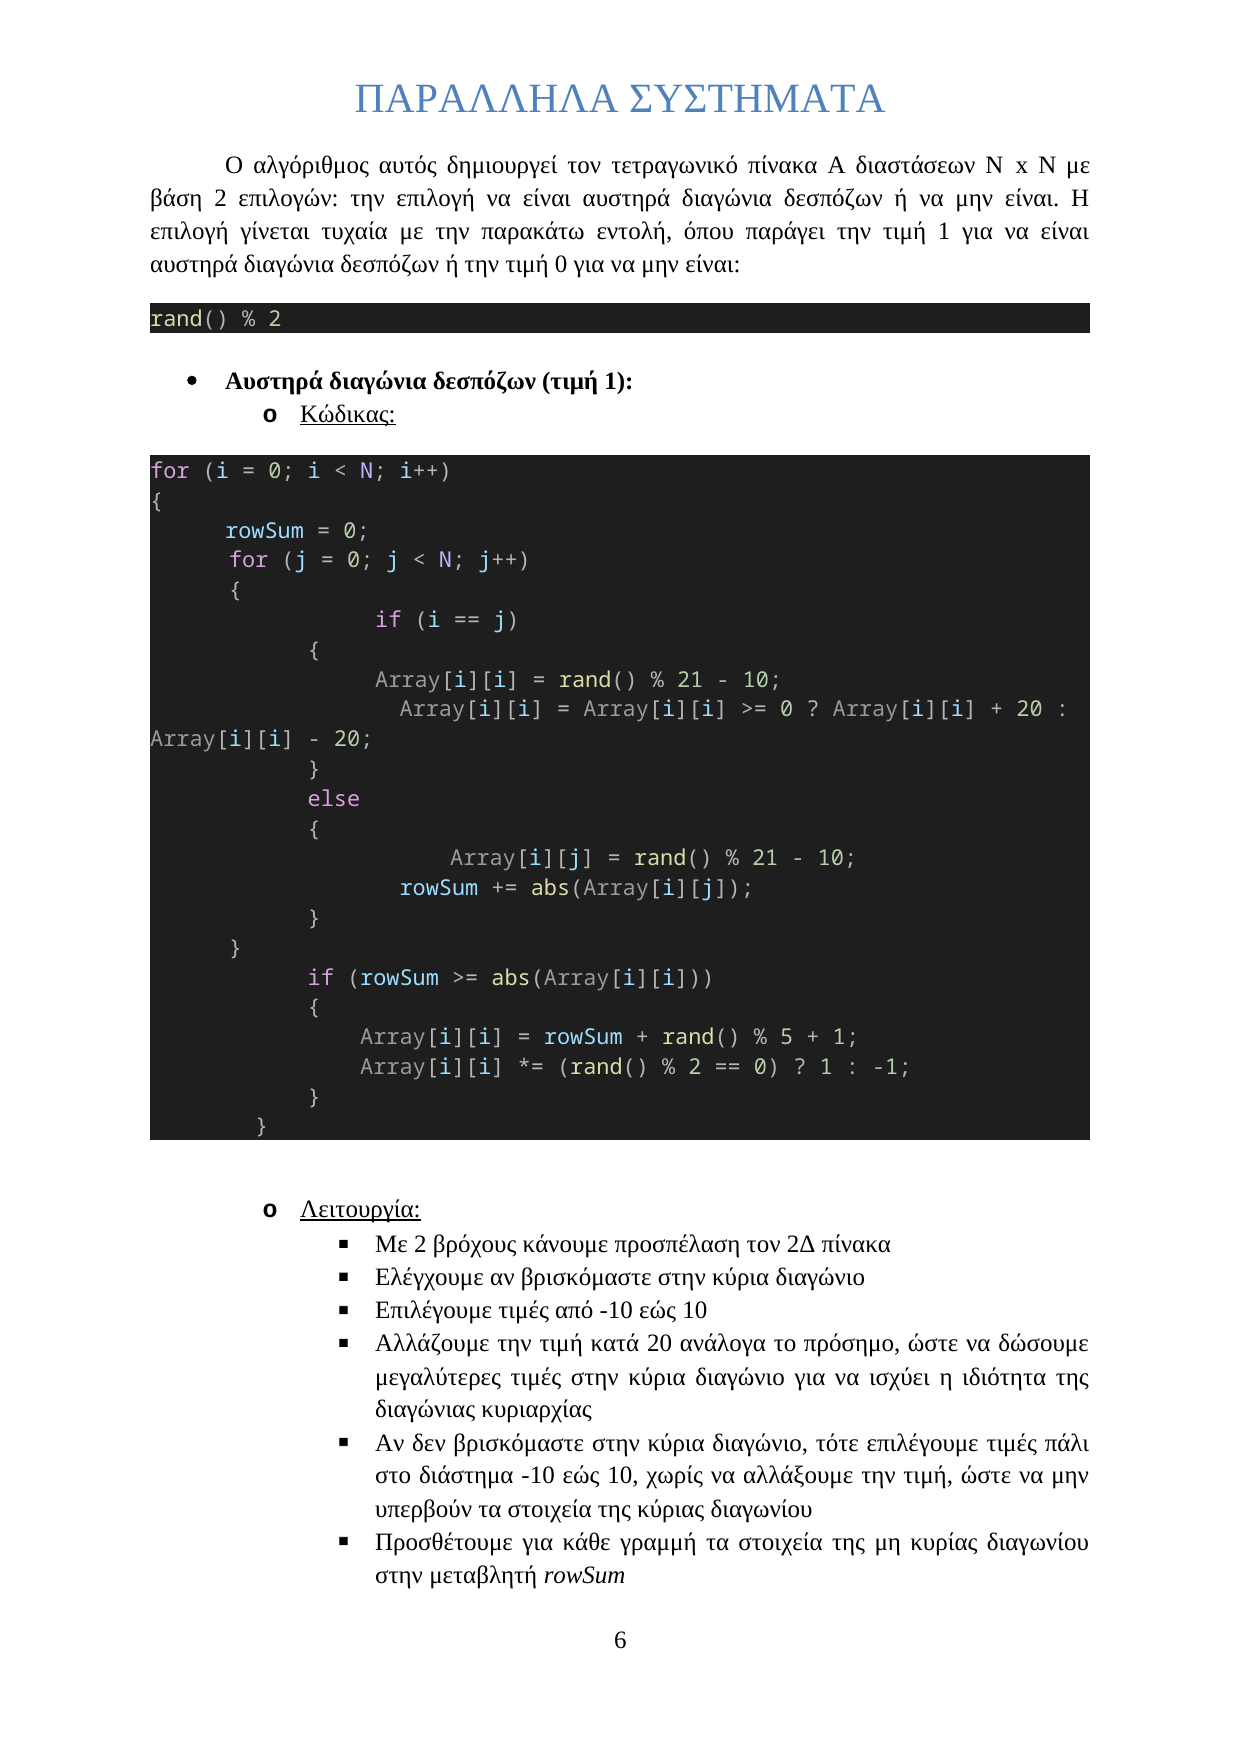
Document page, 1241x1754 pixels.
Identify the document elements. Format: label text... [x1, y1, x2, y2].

text for (j = 0; j < N; j++) [150, 544, 1090, 574]
text { [150, 485, 1090, 514]
text if (rowSum >= abs(Array[i][i])) [150, 961, 1090, 991]
list Κώδικας: [262, 399, 1090, 429]
text rand() % 2 [150, 303, 1090, 333]
list Ελέγχουμε αν βρισκόμαστε στην κύρια διαγώνιο [337, 1262, 1090, 1291]
text else [150, 783, 1090, 812]
text { [150, 574, 1090, 604]
text rowSum = 0; [150, 514, 1090, 544]
text if (i == j) [150, 604, 1090, 634]
text Array[i][i] = Array[i][i] >= 0 ? Array[i][i] + 20 : Array[i][i] - 20; [150, 693, 1090, 753]
text Ο αλγόριθμος αυτός δημιουργεί τον τετραγωνικό πίνακα Α διαστάσεων Ν x N με βάση 2 επιλογών: την επιλογή να είναι αυστηρά διαγώνια δεσπόζων ή να μην είναι. Η επιλογή γίνεται τυχαία με την παρακάτω εντολή, όπου παράγει την τιμή 1 για να είναι αυστηρά διαγώνια δεσπόζων ή την τιμή 0 για να μην είναι: [150, 150, 1090, 278]
text Array[i][i] = rand() % 21 - 10; [150, 663, 1090, 693]
list Αυστηρά διαγώνια δεσπόζων (τιμή 1): [187, 366, 1090, 394]
text for (i = 0; i < N; i++) [150, 455, 1090, 485]
text { [150, 812, 1090, 842]
list Επιλέγουμε τιμές από -10 εώς 10 [337, 1296, 1090, 1324]
text rowSum += abs(Array[i][j]); [150, 872, 1090, 902]
text Array[i][i] *= (rand() % 2 == 0) ? 1 : -1; [150, 1051, 1090, 1081]
text Array[i][i] = rowSum + rand() % 5 + 1; [150, 1021, 1090, 1051]
list Αλλάζουμε την τιμή κατά 20 ανάλογα το πρόσημο, ώστε να δώσουμε μεγαλύτερες τιμές στην κύρια διαγώνιο για να ισχύει η ιδιότητα της διαγώνιας κυριαρχίας [337, 1328, 1090, 1423]
text } [150, 932, 1090, 961]
text Array[i][j] = rand() % 21 - 10; [150, 842, 1090, 872]
text } [150, 902, 1090, 932]
text } [150, 1110, 1090, 1140]
list Με 2 βρόχους κάνουμε προσπέλαση τον 2Δ πίνακα [337, 1229, 1090, 1258]
text { [150, 991, 1090, 1021]
text { [150, 634, 1090, 663]
list Αν δεν βρισκόμαστε στην κύρια διαγώνιο, τότε επιλέγουμε τιμές πάλι στο διάστημα -10 εώς 10, χωρίς να αλλάξουμε την τιμή, ώστε να μην υπερβούν τα στοιχεία της κύριας διαγωνίου [337, 1428, 1090, 1522]
list Προσθέτουμε για κάθε γραμμή τα στοιχεία της μη κυρίας διαγωνίου στην μεταβλητή rowSum [337, 1527, 1090, 1588]
text } [150, 1081, 1090, 1110]
text } [150, 753, 1090, 783]
list Λειτουργία: [262, 1194, 1090, 1225]
